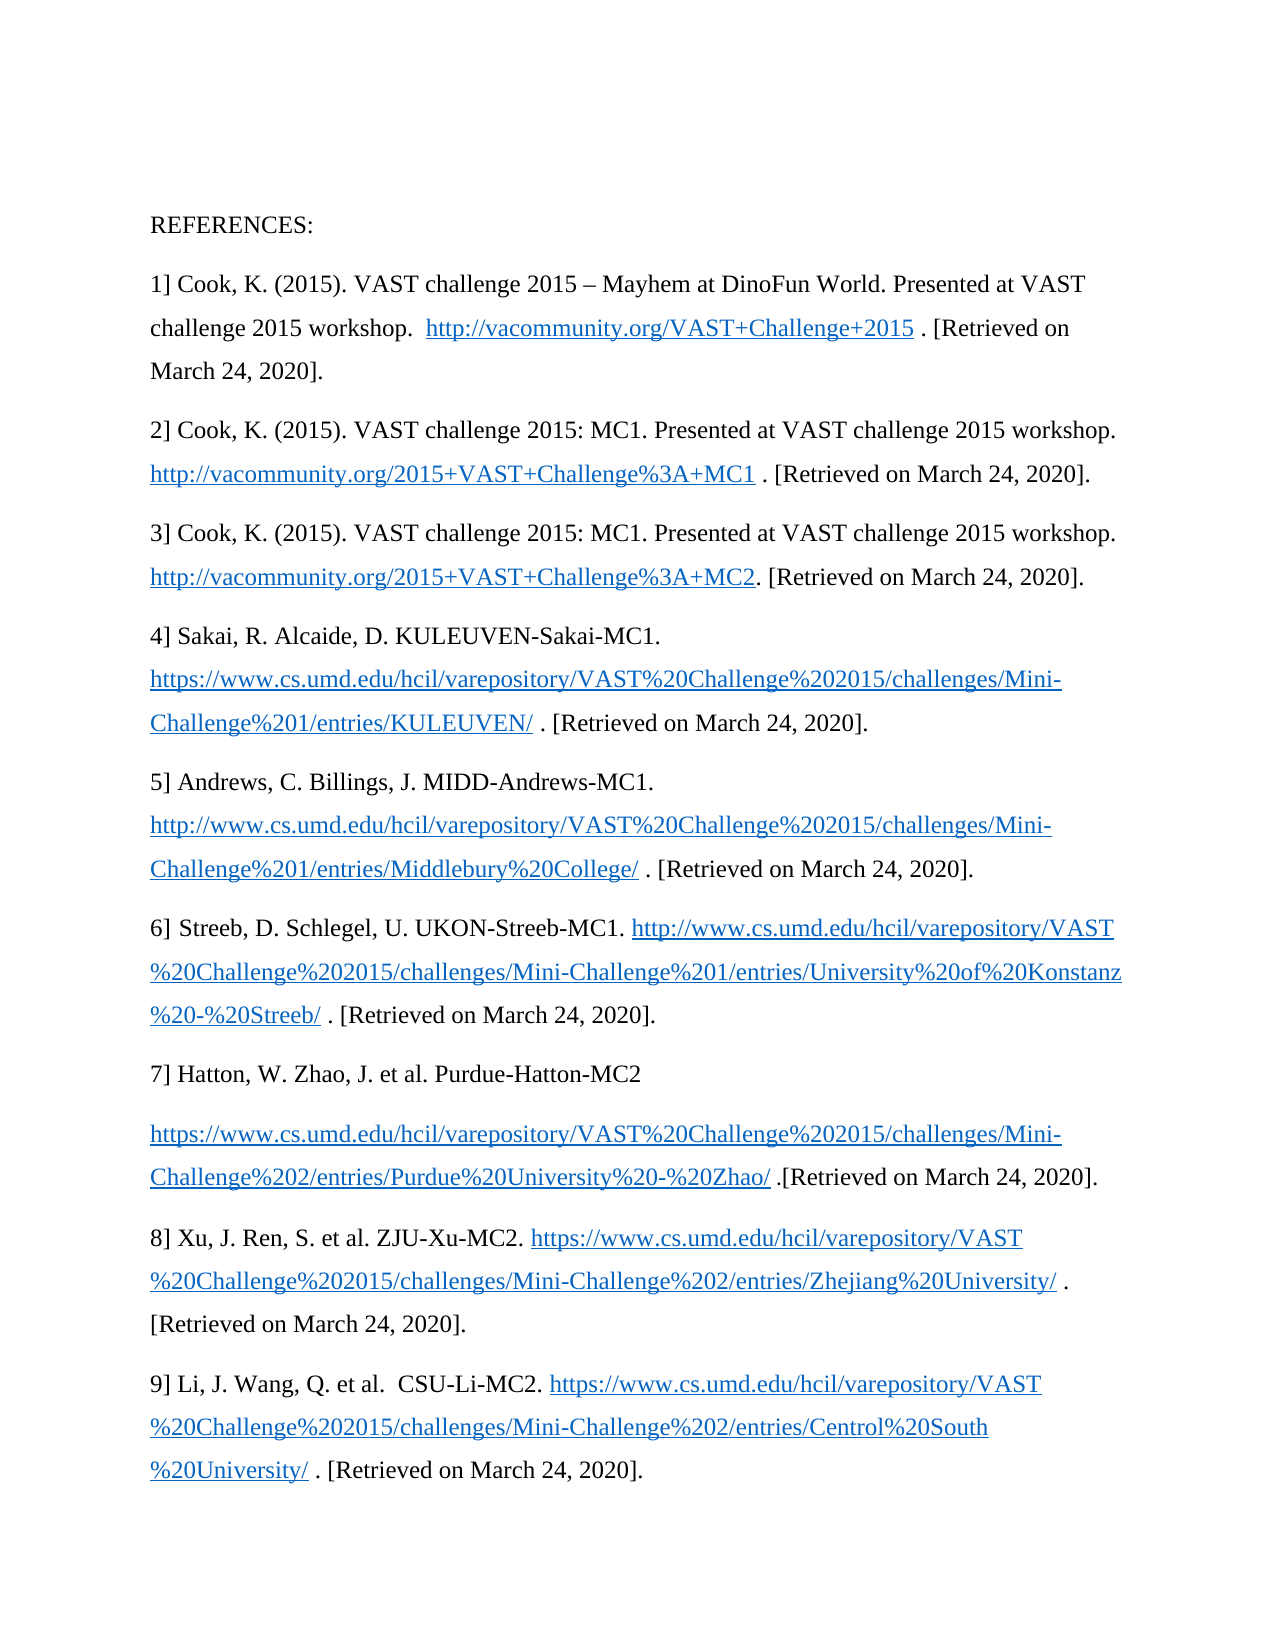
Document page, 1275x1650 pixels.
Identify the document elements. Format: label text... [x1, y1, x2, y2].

text 9] Li, J. Wang, Q. et al. CSU-Li-MC2. https://www.cs.umd.edu/hcil/varepository/VAST%20Challenge%202015/challenges/Mini-Challenge%202/entries/Centrol%20South%20University/ . [Retrieved on March 24, 2020]. [150, 1369, 1125, 1484]
text 6] Streeb, D. Schlegel, U. UKON-Streeb-MC1. http://www.cs.umd.edu/hcil/varepository/VAST%20Challenge%202015/challenges/Mini-Challenge%201/entries/University%20of%20Konstanz%20-%20Streeb/ . [Retrieved on March 24, 2020]. [150, 913, 1125, 1028]
text 5] Andrews, C. Billings, J. MIDD-Andrews-MC1. http://www.cs.umd.edu/hcil/varepository/VAST%20Challenge%202015/challenges/Mini-Challenge%201/entries/Middlebury%20College/ . [Retrieved on March 24, 2020]. [150, 767, 1125, 882]
text 2] Cook, K. (2015). VAST challenge 2015: MC1. Presented at VAST challenge 2015 workshop. http://vacommunity.org/2015+VAST+Challenge%3A+MC1 . [Retrieved on March 24, 2020]. [150, 416, 1125, 487]
text 8] Xu, J. Ren, S. et al. ZJU-Xu-MC2. https://www.cs.umd.edu/hcil/varepository/VAST%20Challenge%202015/challenges/Mini-Challenge%202/entries/Zhejiang%20University/ . [Retrieved on March 24, 2020]. [150, 1223, 1125, 1338]
text 4] Sakai, R. Alcaide, D. KULEUVEN-Sakai-MC1. https://www.cs.umd.edu/hcil/varepository/VAST%20Challenge%202015/challenges/Mini-Challenge%201/entries/KULEUVEN/ . [Retrieved on March 24, 2020]. [150, 621, 1125, 736]
text 7] Hatton, W. Zhao, J. et al. Purdue-Hatton-MC2 [150, 1059, 1125, 1088]
text REFERENCES: [150, 210, 1125, 238]
text https://www.cs.umd.edu/hcil/varepository/VAST%20Challenge%202015/challenges/Mini-Challenge%202/entries/Purdue%20University%20-%20Zhao/ .[Retrieved on March 24, 2020]. [150, 1119, 1125, 1192]
text 3] Cook, K. (2015). VAST challenge 2015: MC1. Presented at VAST challenge 2015 workshop. http://vacommunity.org/2015+VAST+Challenge%3A+MC2. [Retrieved on March 24, 2020]. [150, 518, 1125, 590]
text 1] Cook, K. (2015). VAST challenge 2015 – Mayhem at DinoFun World. Presented at VAST challenge 2015 workshop. http://vacommunity.org/VAST+Challenge+2015 . [Retrieved on March 24, 2020]. [150, 269, 1125, 384]
